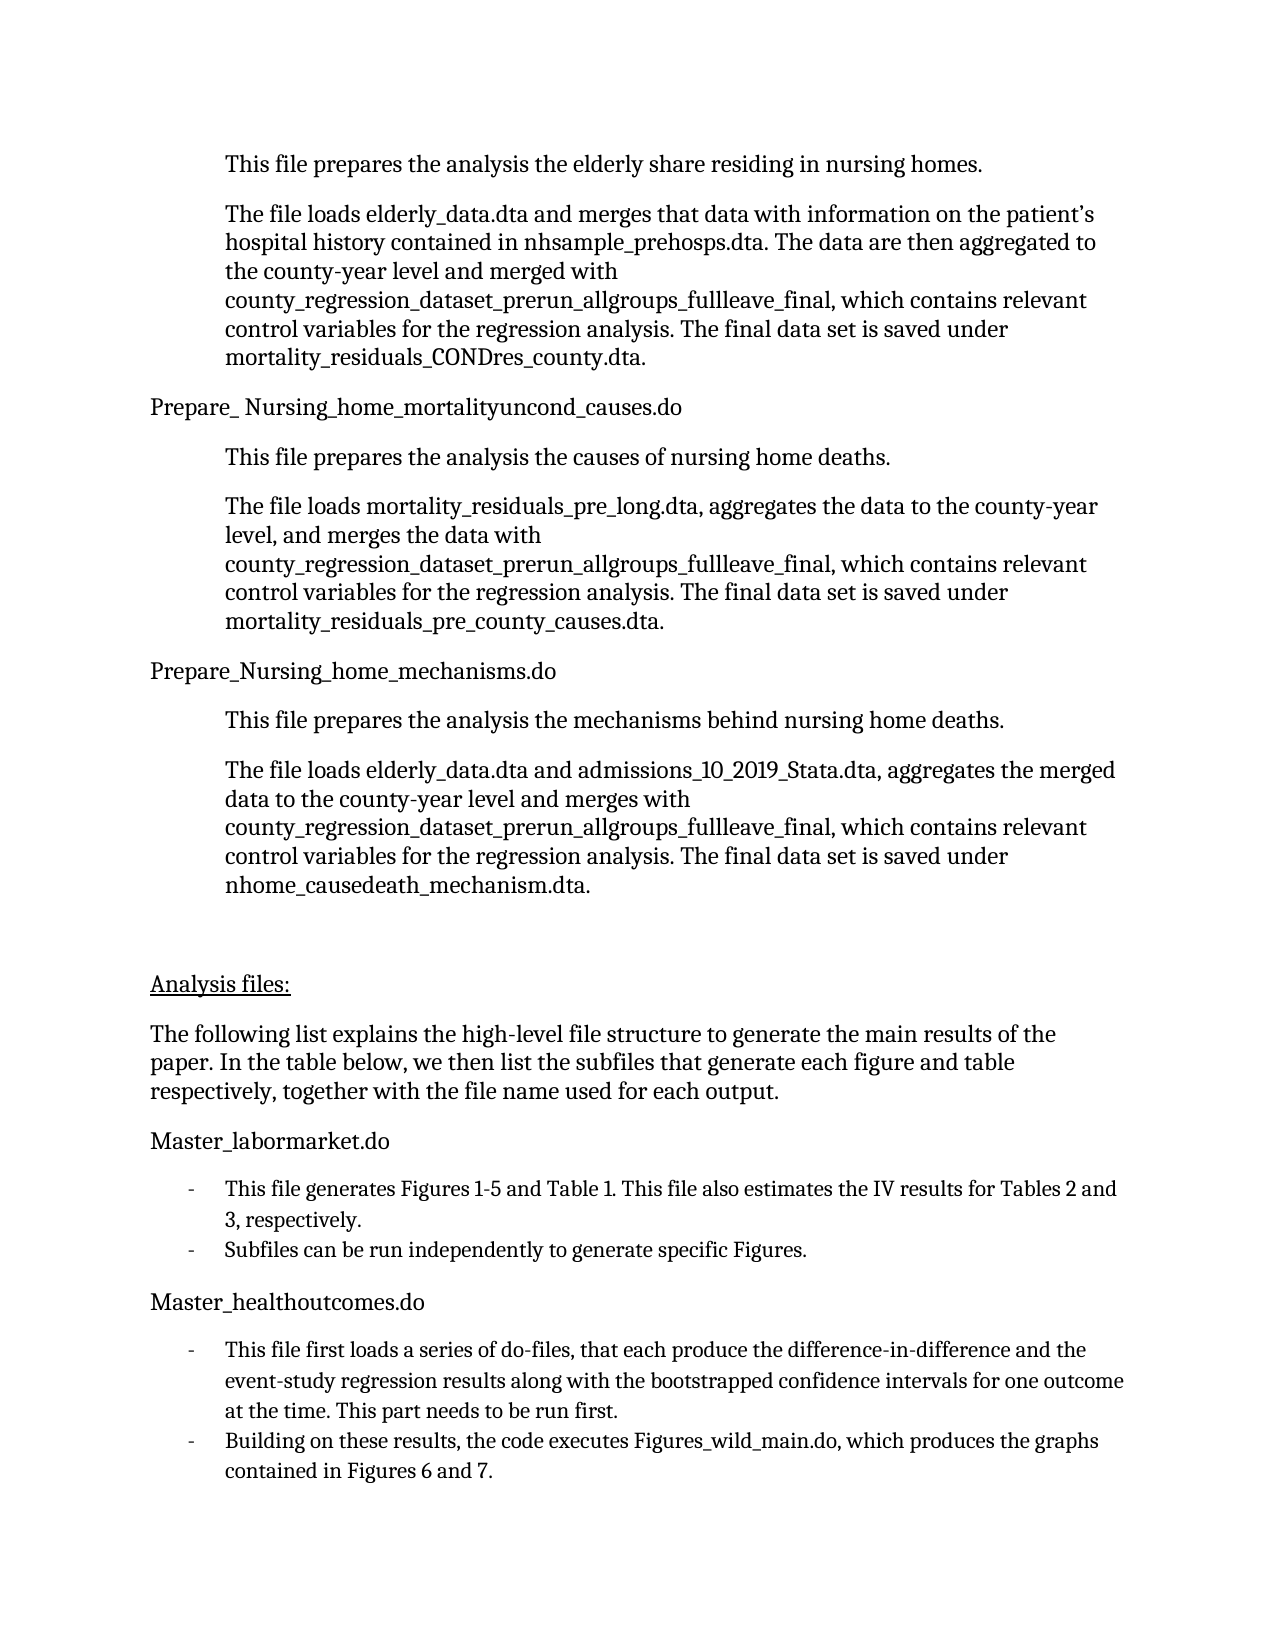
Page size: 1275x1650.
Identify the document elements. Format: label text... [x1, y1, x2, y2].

text The following list explains the high-level file structure to generate the main results of the paper. In the table below, we then list the subfiles that generate each figure and table respectively, together with the file name used for each output. [150, 1019, 1125, 1106]
text Prepare_ Nursing_home_mortalityuncond_causes.do [150, 393, 1125, 422]
text The file loads elderly_data.dta and merges that data with information on the patient’s hospital history contained in nhsample_prehosps.dta. The data are then aggregated to the county-year level and merged with county_regression_dataset_prerun_allgroups_fullleave_final, which contains relevant control variables for the regression analysis. The final data set is saved under mortality_residuals_CONDres_county.dta. [225, 199, 1125, 372]
list This file first loads a series of do-files, that each produce the difference-in-difference and the event-study regression results along with the bootstrapped confidence intervals for one outcome at the time. This part needs to be run first. [187, 1337, 1125, 1424]
text This file prepares the analysis the elderly share residing in nursing homes. [225, 150, 1125, 179]
text The file loads elderly_data.dta and admissions_10_2019_Stata.dta, aggregates the merged data to the county-year level and merges with county_regression_dataset_prerun_allgroups_fullleave_final, which contains relevant control variables for the regression analysis. The final data set is saved under nhome_causedeath_mechanism.dta. [225, 756, 1125, 899]
list Subfiles can be run independently to generate specific Figures. [187, 1237, 1125, 1263]
text Master_healthoutcomes.do [150, 1288, 1125, 1316]
text This file prepares the analysis the mechanisms behind nursing home deaths. [150, 706, 1125, 735]
list Building on these results, the code executes Figures_wild_main.do, which produces the graphs contained in Figures 6 and 7. [187, 1428, 1125, 1484]
list This file generates Figures 1-5 and Table 1. This file also estimates the IV results for Tables 2 and 3, respectively. [187, 1176, 1125, 1233]
text Master_labormarket.do [150, 1127, 1125, 1155]
text Prepare_Nursing_home_mechanisms.do [150, 657, 1125, 685]
text This file prepares the analysis the causes of nursing home deaths. [150, 442, 1125, 471]
text The file loads mortality_residuals_pre_long.dta, aggregates the data to the county-year level, and merges the data with county_regression_dataset_prerun_allgroups_fullleave_final, which contains relevant control variables for the regression analysis. The final data set is saved under mortality_residuals_pre_county_causes.dta. [225, 492, 1125, 636]
text Analysis files: [150, 970, 1125, 999]
